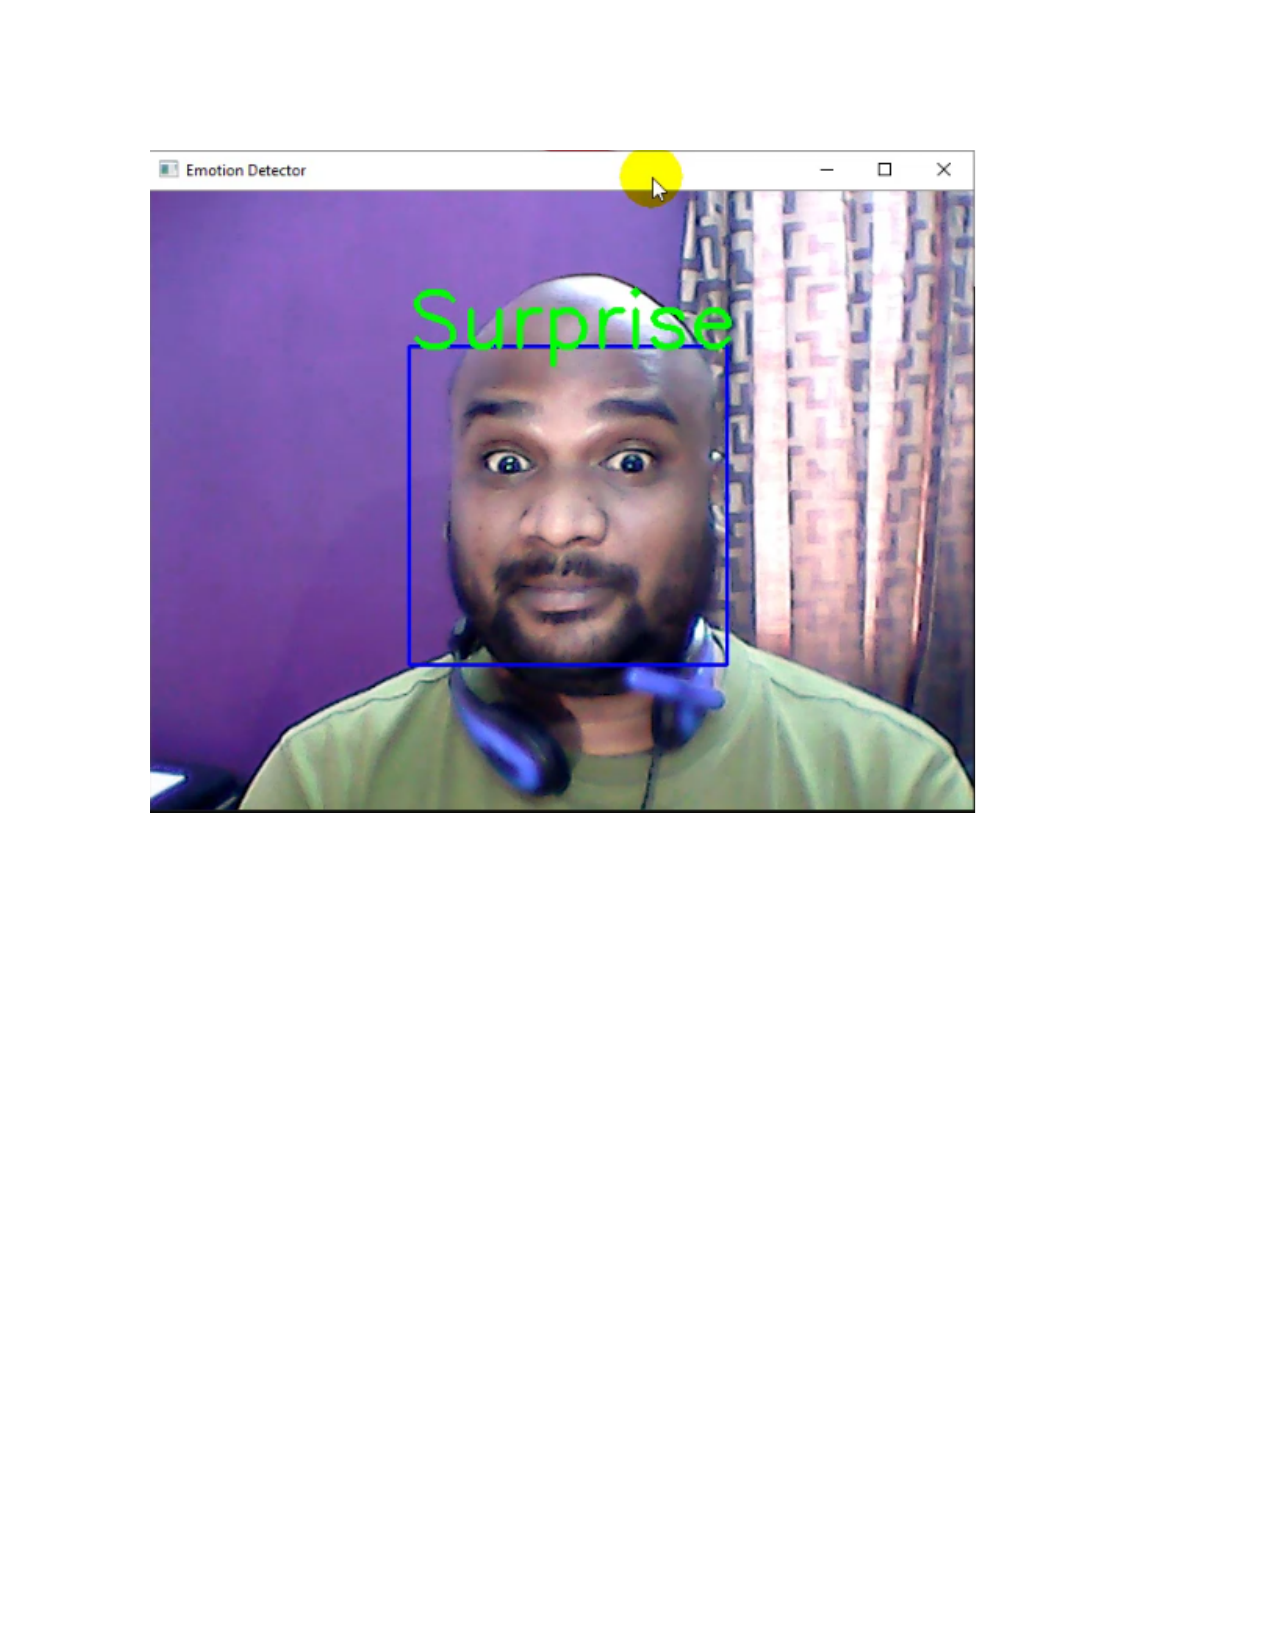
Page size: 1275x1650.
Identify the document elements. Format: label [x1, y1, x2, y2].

picture [150, 150, 976, 813]
